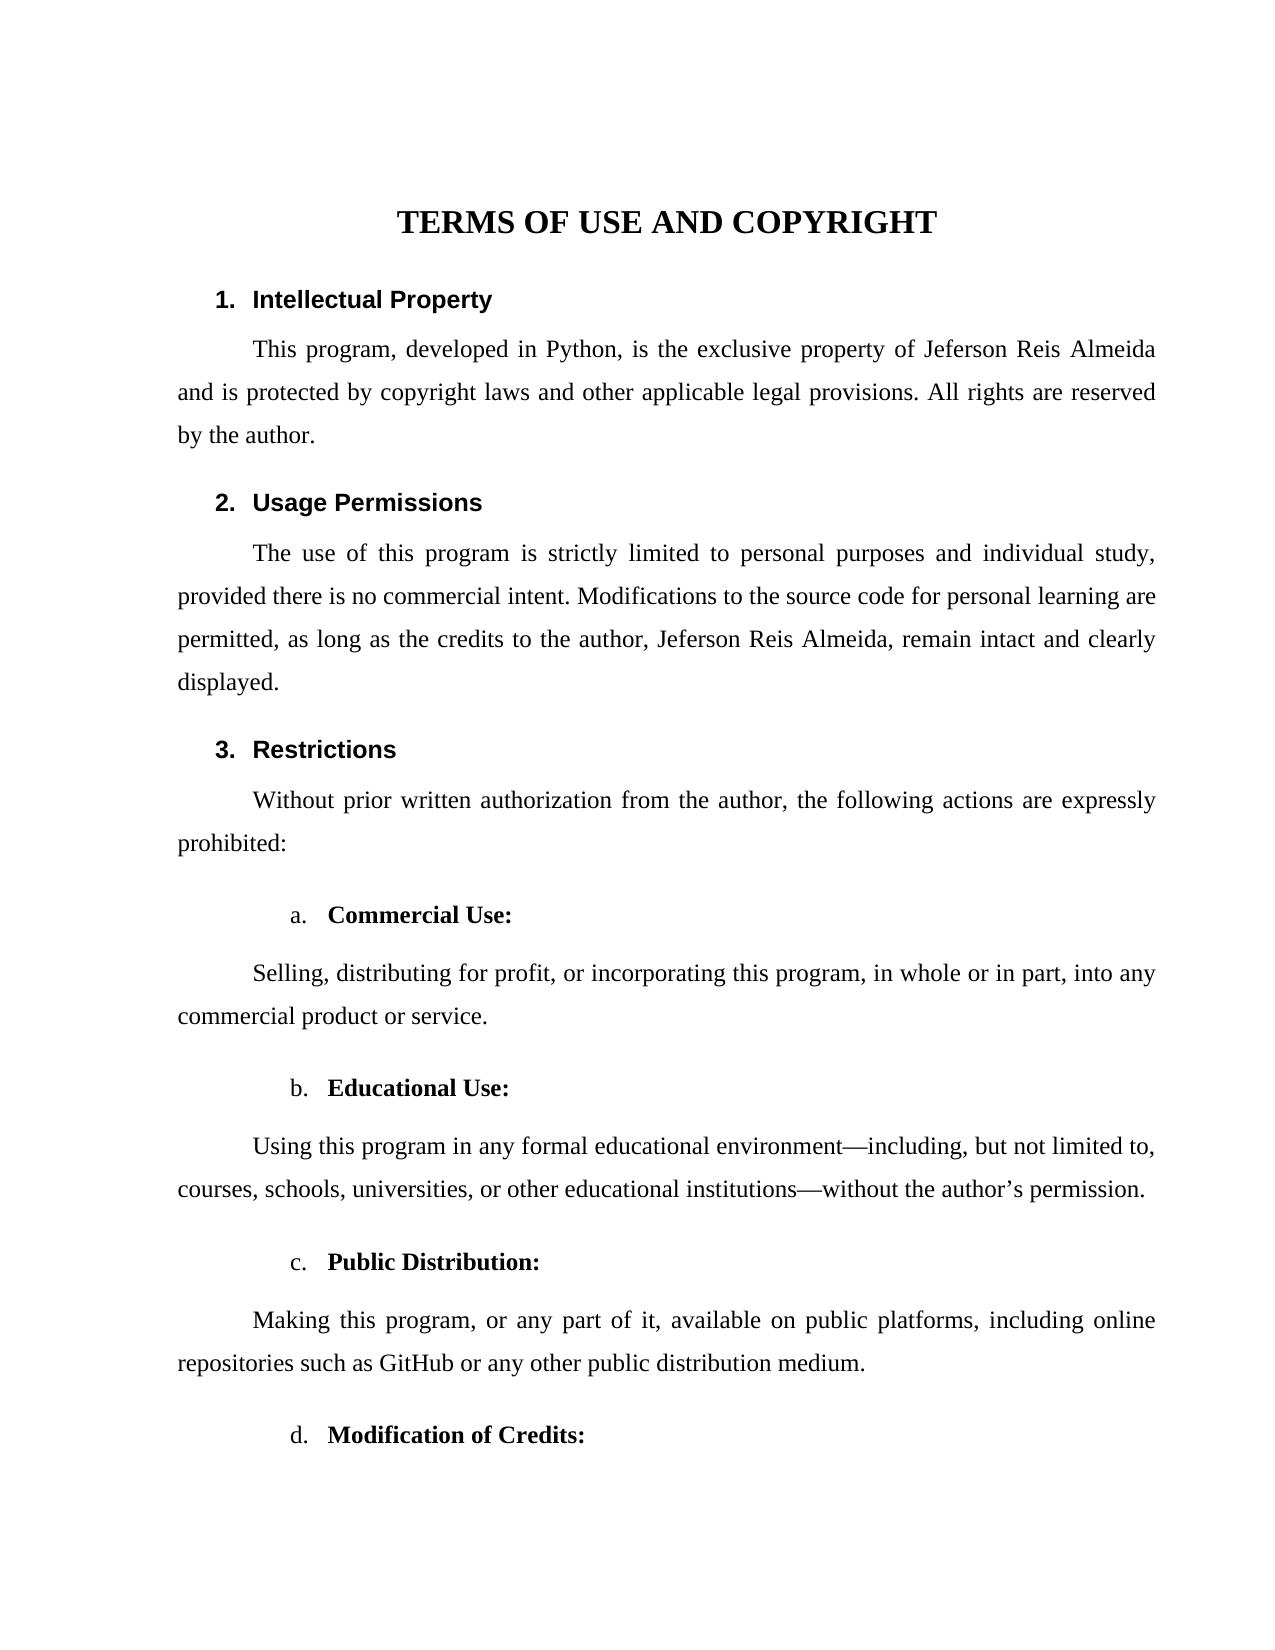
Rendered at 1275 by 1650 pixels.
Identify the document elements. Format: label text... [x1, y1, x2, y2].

text The use of this program is strictly limited to personal purposes and individual study, provided there is no commercial intent. Modifications to the source code for personal learning are permitted, as long as the credits to the author, Jeferson Reis Almeida, remain intact and clearly displayed. [177, 538, 1157, 696]
subtitle Restrictions [215, 735, 1157, 764]
subtitle TERMS OF USE AND COPYRIGHT [177, 202, 1157, 241]
text Without prior written authorization from the author, the following actions are expressly prohibited: [177, 785, 1157, 857]
list Commercial Use: [290, 900, 1157, 929]
text Selling, distributing for profit, or incorporating this program, in whole or in part, into any commercial product or service. [177, 958, 1157, 1030]
subtitle Intellectual Property [215, 285, 1157, 313]
text This program, developed in Python, is the exclusive property of Jeferson Reis Almeida and is protected by copyright laws and other applicable legal provisions. All rights are reserved by the author. [177, 334, 1157, 449]
list Public Distribution: [290, 1247, 1157, 1276]
list Educational Use: [290, 1073, 1157, 1102]
text Making this program, or any part of it, available on public platforms, including online repositories such as GitHub or any other public distribution medium. [177, 1305, 1157, 1377]
list Modification of Credits: [290, 1420, 1157, 1449]
subtitle Usage Permissions [215, 488, 1157, 517]
text Using this program in any formal educational environment—including, but not limited to, courses, schools, universities, or other educational institutions—without the author’s permission. [177, 1131, 1157, 1203]
